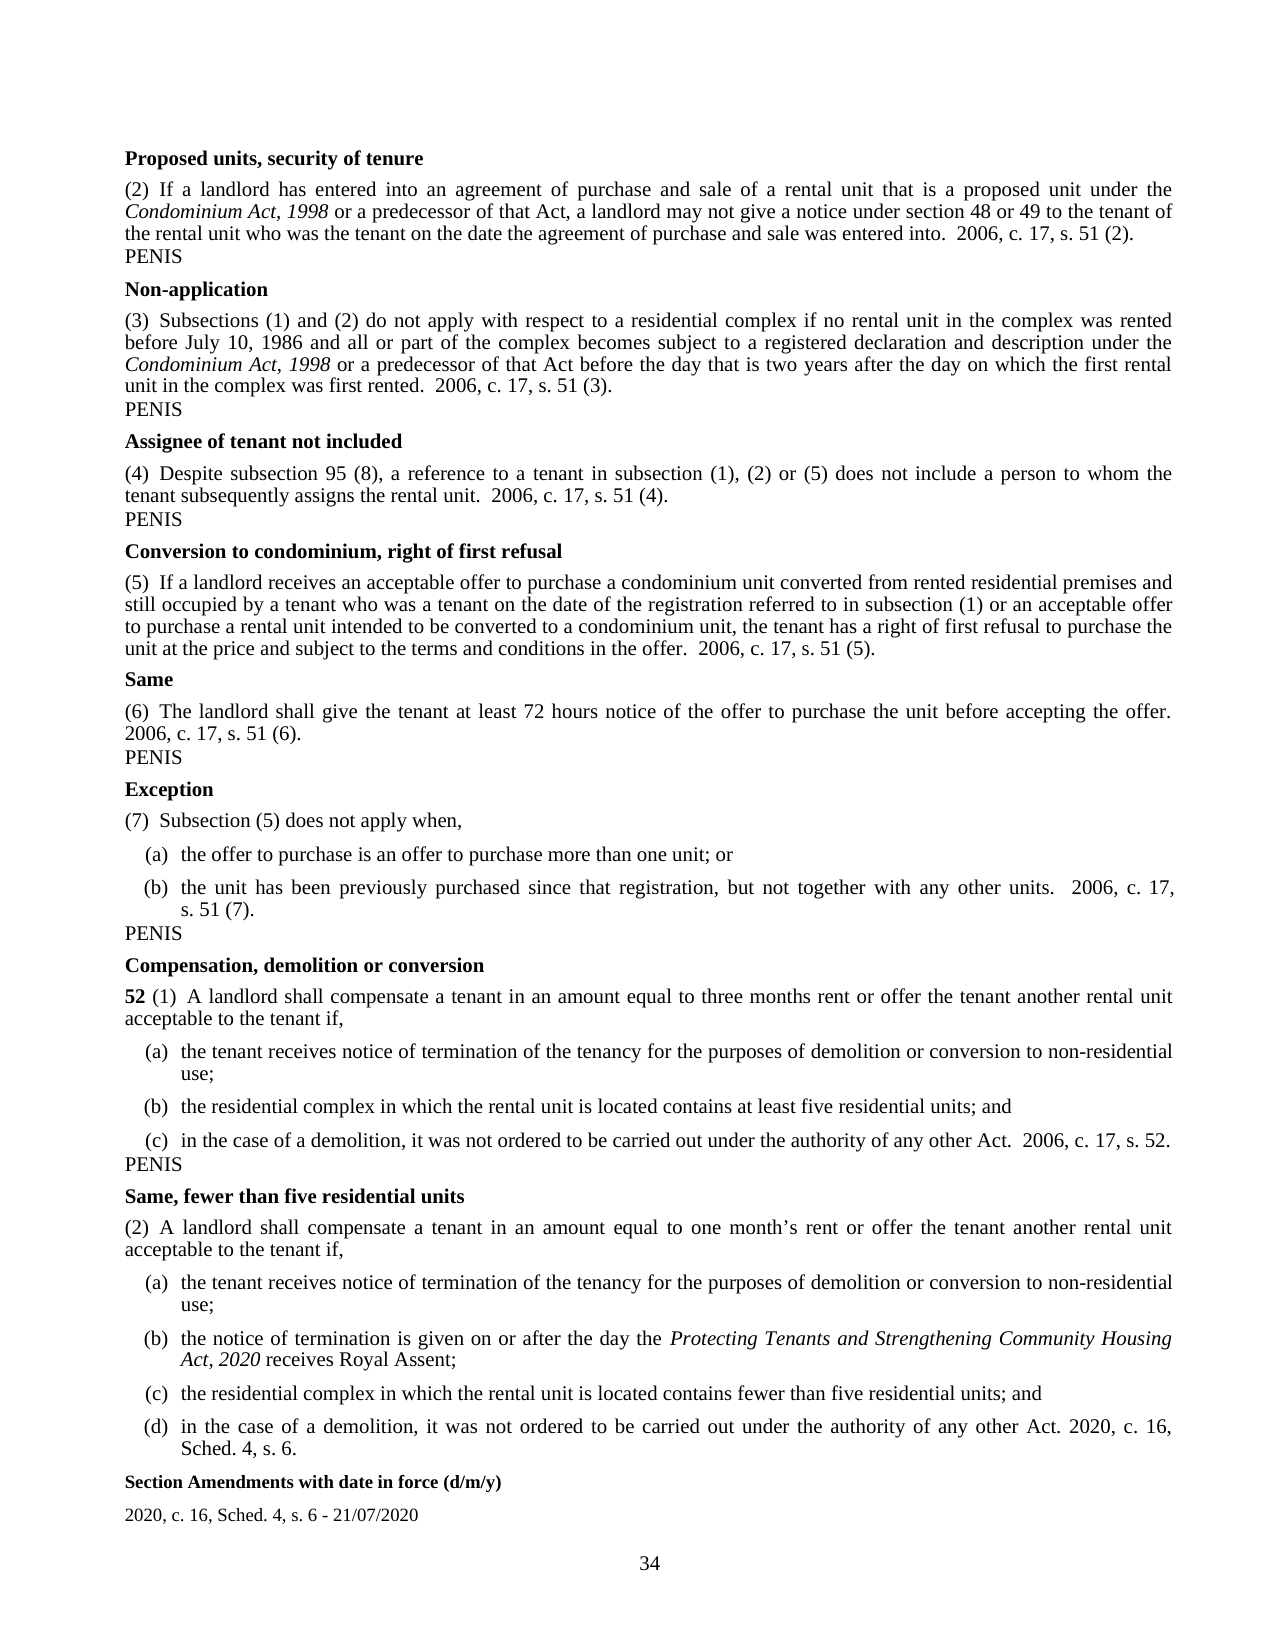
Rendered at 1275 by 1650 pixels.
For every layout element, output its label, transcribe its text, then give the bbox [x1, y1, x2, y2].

text PENIS [124, 744, 1174, 769]
text (4) Despite subsection 95 (8), a reference to a tenant in subsection (1), (2) or (5) does not include a person to whom the tenant subsequently assigns the rental unit. 2006, c. 17, s. 51 (4). [124, 463, 1174, 507]
text (a) the tenant receives notice of termination of the tenancy for the purposes of demolition or conversion to non-residential use; [124, 1272, 1174, 1316]
text (3) Subsections (1) and (2) do not apply with respect to a residential complex if no rental unit in the complex was rented before July 10, 1986 and all or part of the complex becomes subject to a registered declaration and description under the Condominium Act, 1998 or a predecessor of that Act before the day that is two years after the day on which the first rental unit in the complex was first rented. 2006, c. 17, s. 51 (3). [124, 310, 1174, 397]
text Conversion to condominium, right of first refusal [124, 543, 1174, 562]
text 2020, c. 16, Sched. 4, s. 6 - 21/07/2020 [124, 1504, 1174, 1526]
text Same, fewer than five residential units [124, 1188, 1174, 1207]
text Assignee of tenant not included [124, 434, 1174, 453]
text PENIS [124, 1152, 1174, 1176]
text (a) the offer to purchase is an offer to purchase more than one unit; or [124, 844, 1174, 865]
text (a) the tenant receives notice of termination of the tenancy for the purposes of demolition or conversion to non-residential use; [124, 1041, 1174, 1085]
text Proposed units, security of tenure [124, 150, 1174, 169]
text Non-application [124, 281, 1174, 300]
text Compensation, demolition or conversion [124, 957, 1174, 976]
text (b) the notice of termination is given on or after the day the Protecting Tenants and Strengthening Community Housing Act, 2020 receives Royal Assent; [124, 1327, 1174, 1371]
text (b) the residential complex in which the rental unit is located contains at least five residential units; and [124, 1096, 1174, 1118]
text (6) The landlord shall give the tenant at least 72 hours notice of the offer to purchase the unit before accepting the offer. 2006, c. 17, s. 51 (6). [124, 701, 1174, 744]
text PENIS [124, 921, 1174, 944]
text 52 (1) A landlord shall compensate a tenant in an amount equal to three months rent or offer the tenant another rental unit acceptable to the tenant if, [124, 986, 1174, 1030]
text PENIS [124, 397, 1174, 421]
text (7) Subsection (5) does not apply when, [124, 810, 1174, 832]
text PENIS [124, 244, 1174, 268]
text (2) A landlord shall compensate a tenant in an amount equal to one month’s rent or offer the tenant another rental unit acceptable to the tenant if, [124, 1217, 1174, 1261]
text (5) If a landlord receives an acceptable offer to purchase a condominium unit converted from rented residential premises and still occupied by a tenant who was a tenant on the date of the registration referred to in subsection (1) or an acceptable offer to purchase a rental unit intended to be converted to a condominium unit, the tenant has a right of first refusal to purchase the unit at the price and subject to the terms and conditions in the offer. 2006, c. 17, s. 51 (5). [124, 572, 1174, 659]
text (d) in the case of a demolition, it was not ordered to be carried out under the authority of any other Act. 2020, c. 16, Sched. 4, s. 6. [124, 1416, 1174, 1459]
text PENIS [124, 507, 1174, 531]
text (b) the unit has been previously purchased since that registration, but not together with any other units. 2006, c. 17, s. 51 (7). [124, 877, 1174, 921]
text (2) If a landlord has entered into an agreement of purchase and sale of a rental unit that is a proposed unit under the Condominium Act, 1998 or a predecessor of that Act, a landlord may not give a notice under section 48 or 49 to the tenant of the rental unit who was the tenant on the date the agreement of purchase and sale was entered into. 2006, c. 17, s. 51 (2). [124, 179, 1174, 244]
text (c) the residential complex in which the rental unit is located contains fewer than five residential units; and [124, 1383, 1174, 1404]
text Same [124, 672, 1174, 691]
text (c) in the case of a demolition, it was not ordered to be carried out under the authority of any other Act. 2006, c. 17, s. 52. [124, 1130, 1174, 1152]
text Section Amendments with date in force (d/m/y) [124, 1471, 1174, 1493]
text Exception [124, 781, 1174, 800]
